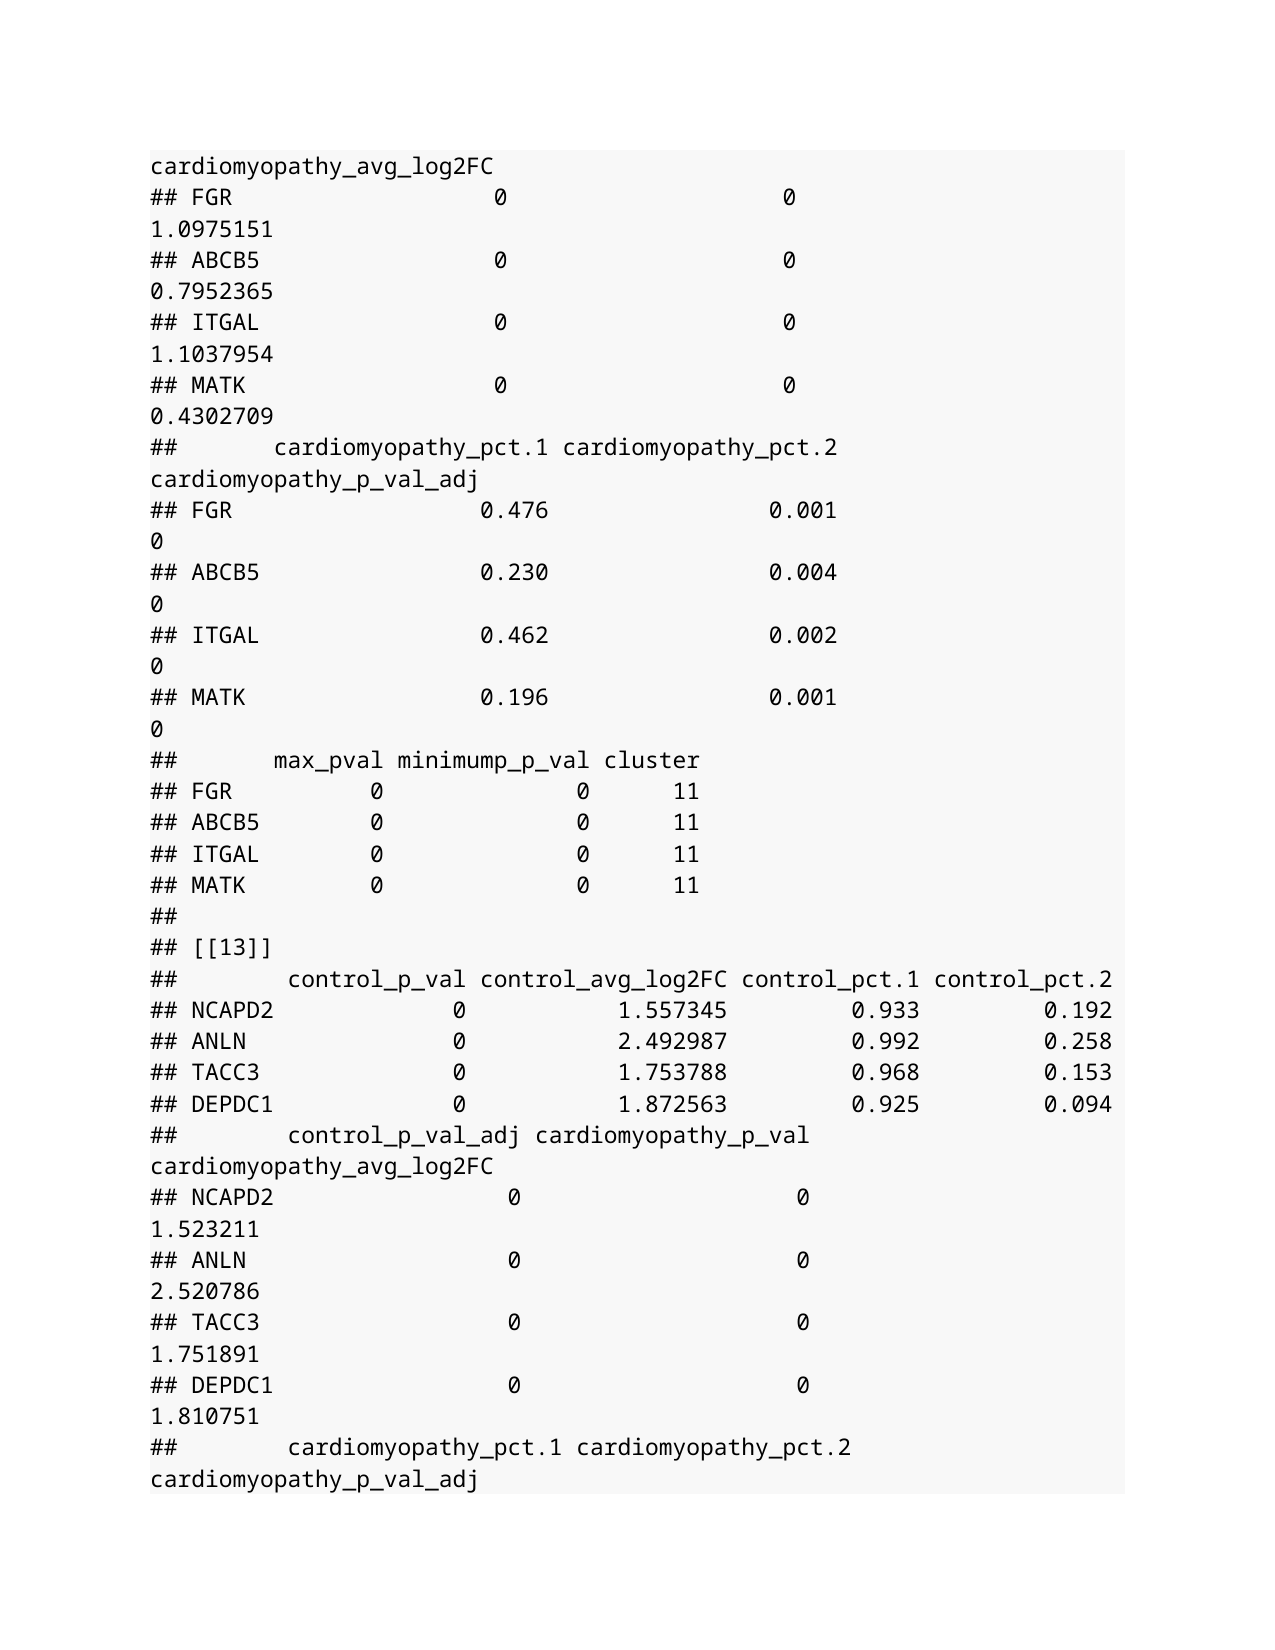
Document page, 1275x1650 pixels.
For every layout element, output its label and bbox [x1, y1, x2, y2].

text [150, 150, 1125, 1494]
